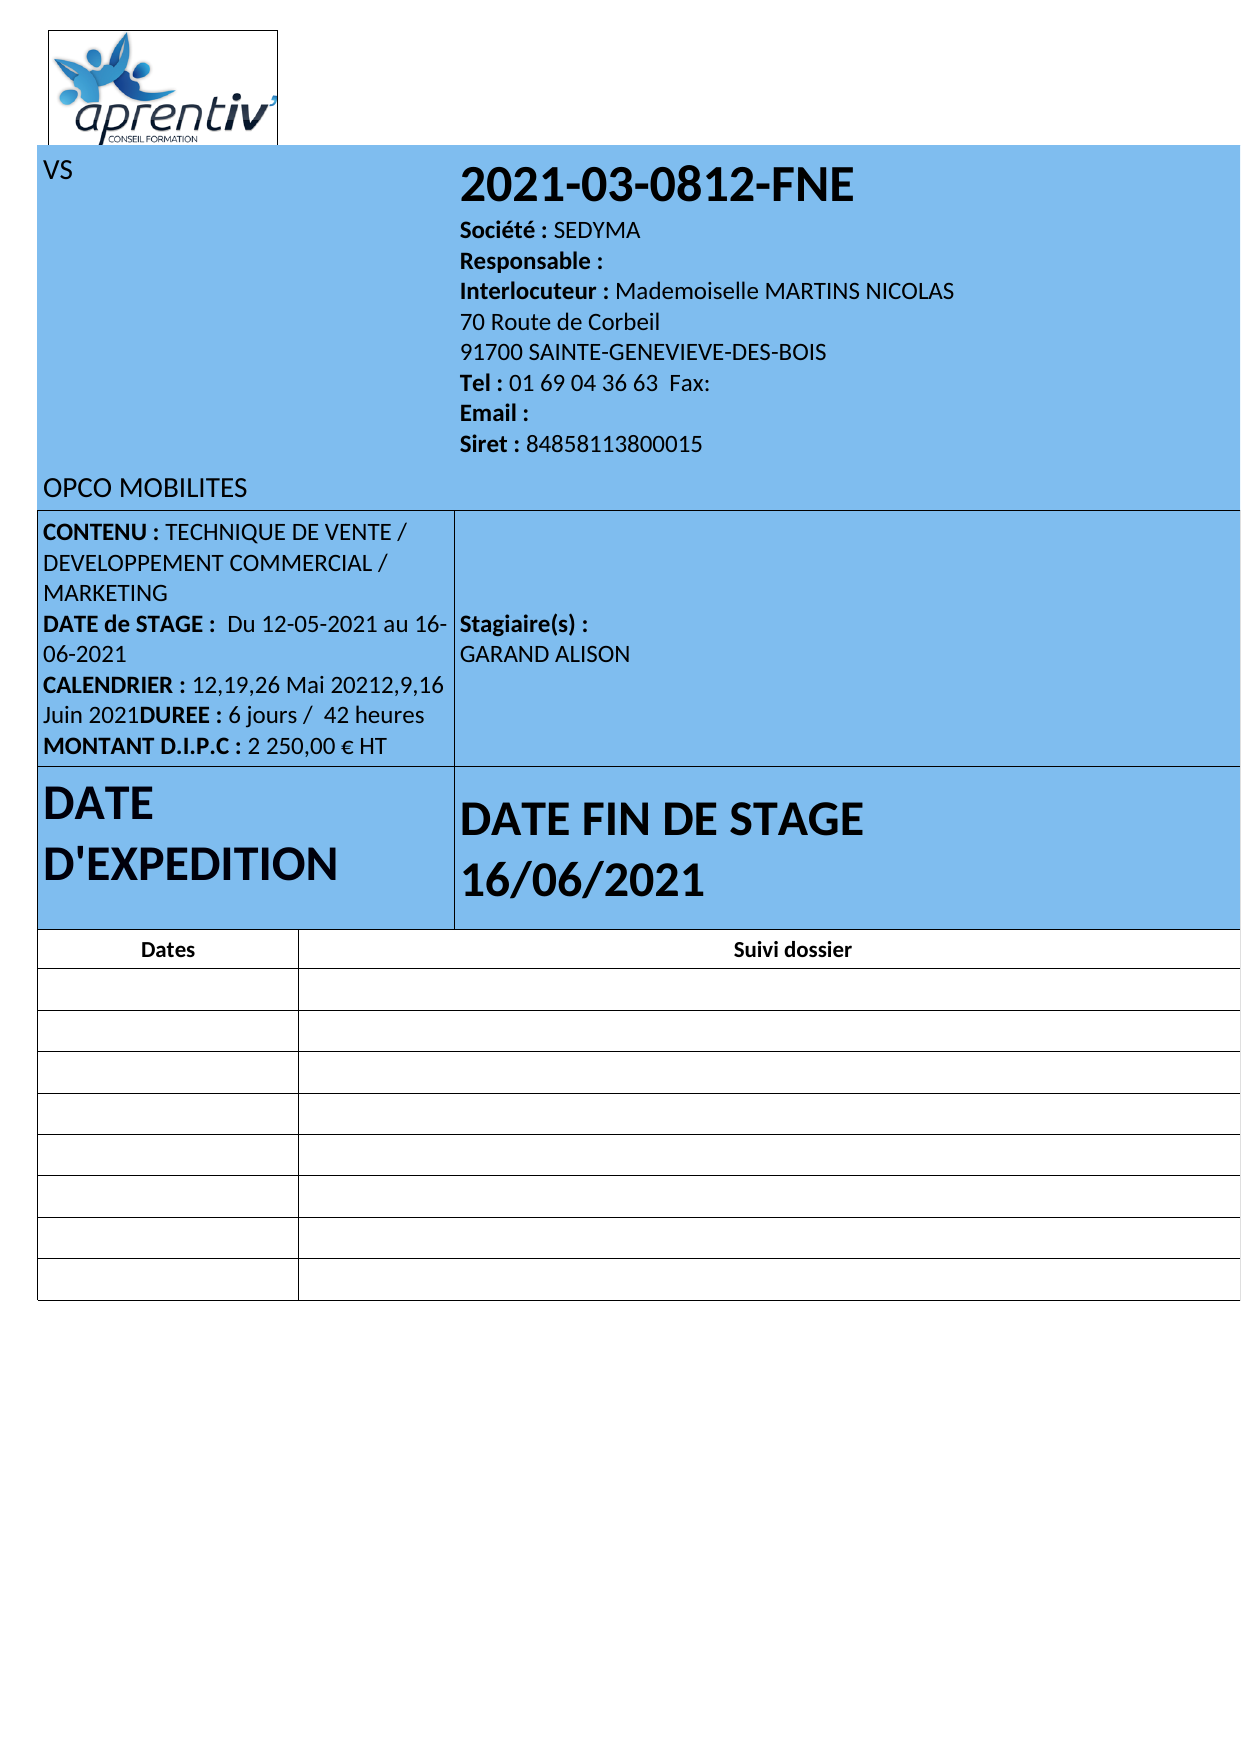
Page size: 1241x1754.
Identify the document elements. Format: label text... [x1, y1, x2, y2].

table_cell CONTENU : TECHNIQUE DE VENTE / DEVELOPPEMENT COMMERCIAL / MARKETINGDATE de STAGE : Du 12-05-2021 au 16-06-2021CALENDRIER : 12,19,26 Mai 2021DUREE : 6 jours / 42 heuresMONTANT D.I.P.C : 2 250,00 € HT [38, 511, 454, 766]
table_cell Stagiaire(s) : GARAND ALISON [455, 511, 1240, 766]
table_cell OPCO MOBILITES [38, 465, 1240, 510]
table_cell [38, 1052, 298, 1092]
table_cell [299, 969, 1240, 1009]
table_cell [299, 1135, 1240, 1175]
table_header VS [38, 146, 454, 464]
table_cell [38, 1011, 298, 1051]
table_cell [299, 1218, 1240, 1258]
table_cell [299, 1176, 1240, 1217]
table_cell [299, 1259, 1240, 1300]
table_cell [38, 1218, 298, 1258]
table_header Suivi dossier [299, 930, 1240, 968]
picture [49, 31, 277, 145]
table_cell DATE D'EXPEDITION [38, 767, 454, 929]
table_cell [299, 1011, 1240, 1051]
table_cell [38, 1176, 298, 1217]
table_header 2021-03-0812-FNESociété : SEDYMAResponsable : Interlocuteur : Mademoiselle MARTINS NICOLAS70 Route de Corbeil91700 SAINTE-GENEVIEVE-DES-BOISTel : 01 69 04 36 63 Fax: Email : Siret : 84858113800015 [455, 146, 1240, 464]
table_cell [299, 1094, 1240, 1134]
table_cell [38, 969, 298, 1009]
table_header Dates [38, 930, 298, 968]
table_cell DATE FIN DE STAGE 16/06/2021 [455, 767, 1240, 929]
table_cell [299, 1052, 1240, 1092]
table_cell [38, 1259, 298, 1300]
table_cell [38, 1094, 298, 1134]
table_cell [38, 1135, 298, 1175]
